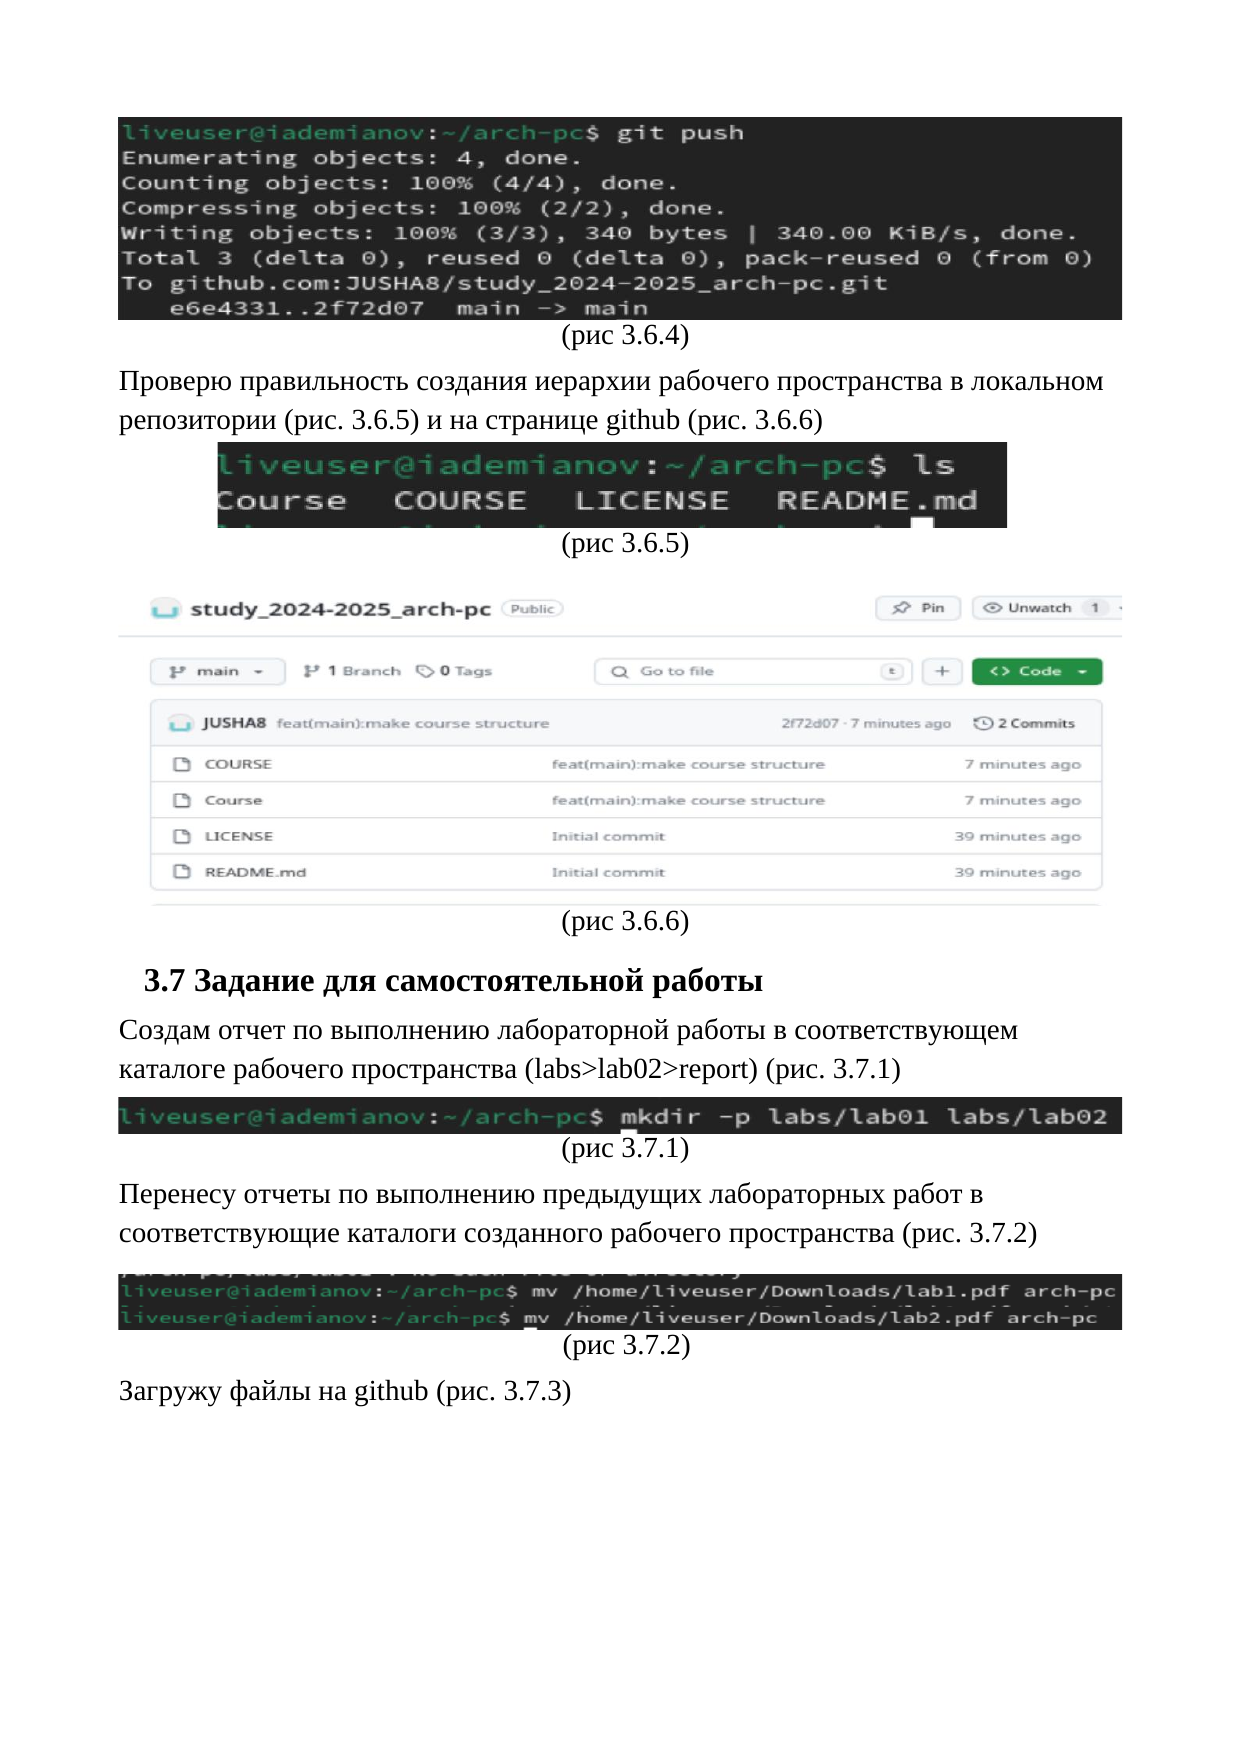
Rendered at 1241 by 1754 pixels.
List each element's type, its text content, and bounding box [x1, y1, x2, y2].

text (рис 3.6.6) [119, 903, 1132, 936]
text (рис 3.6.4) [119, 317, 1132, 351]
text Перенесу отчеты по выполнению предыдущих лабораторных работ в соответствующие каталоги созданного рабочего пространства (рис. 3.7.2) [119, 1176, 1121, 1249]
text Создам отчет по выполнению лабораторной работы в соответствующем каталоге рабочего пространства (labs>lab02>report) (рис. 3.7.1) [119, 1012, 1121, 1085]
picture [118, 1274, 1123, 1330]
text (рис 3.6.5) [119, 525, 1132, 558]
text 3.7 Задание для самостоятельной работы [144, 960, 1121, 999]
text Загружу файлы на github (рис. 3.7.3) [119, 1373, 1121, 1407]
picture [118, 117, 1123, 320]
picture [217, 442, 1008, 525]
text (рис 3.7.1) [119, 1130, 1132, 1164]
picture [118, 1097, 1123, 1134]
text Проверю правильность создания иерархии рабочего пространства в локальном репозитории (рис. 3.6.5) и на странице github (рис. 3.6.6) [119, 363, 1121, 435]
text (рис 3.7.2) [562, 1327, 1121, 1361]
picture [118, 587, 1123, 906]
